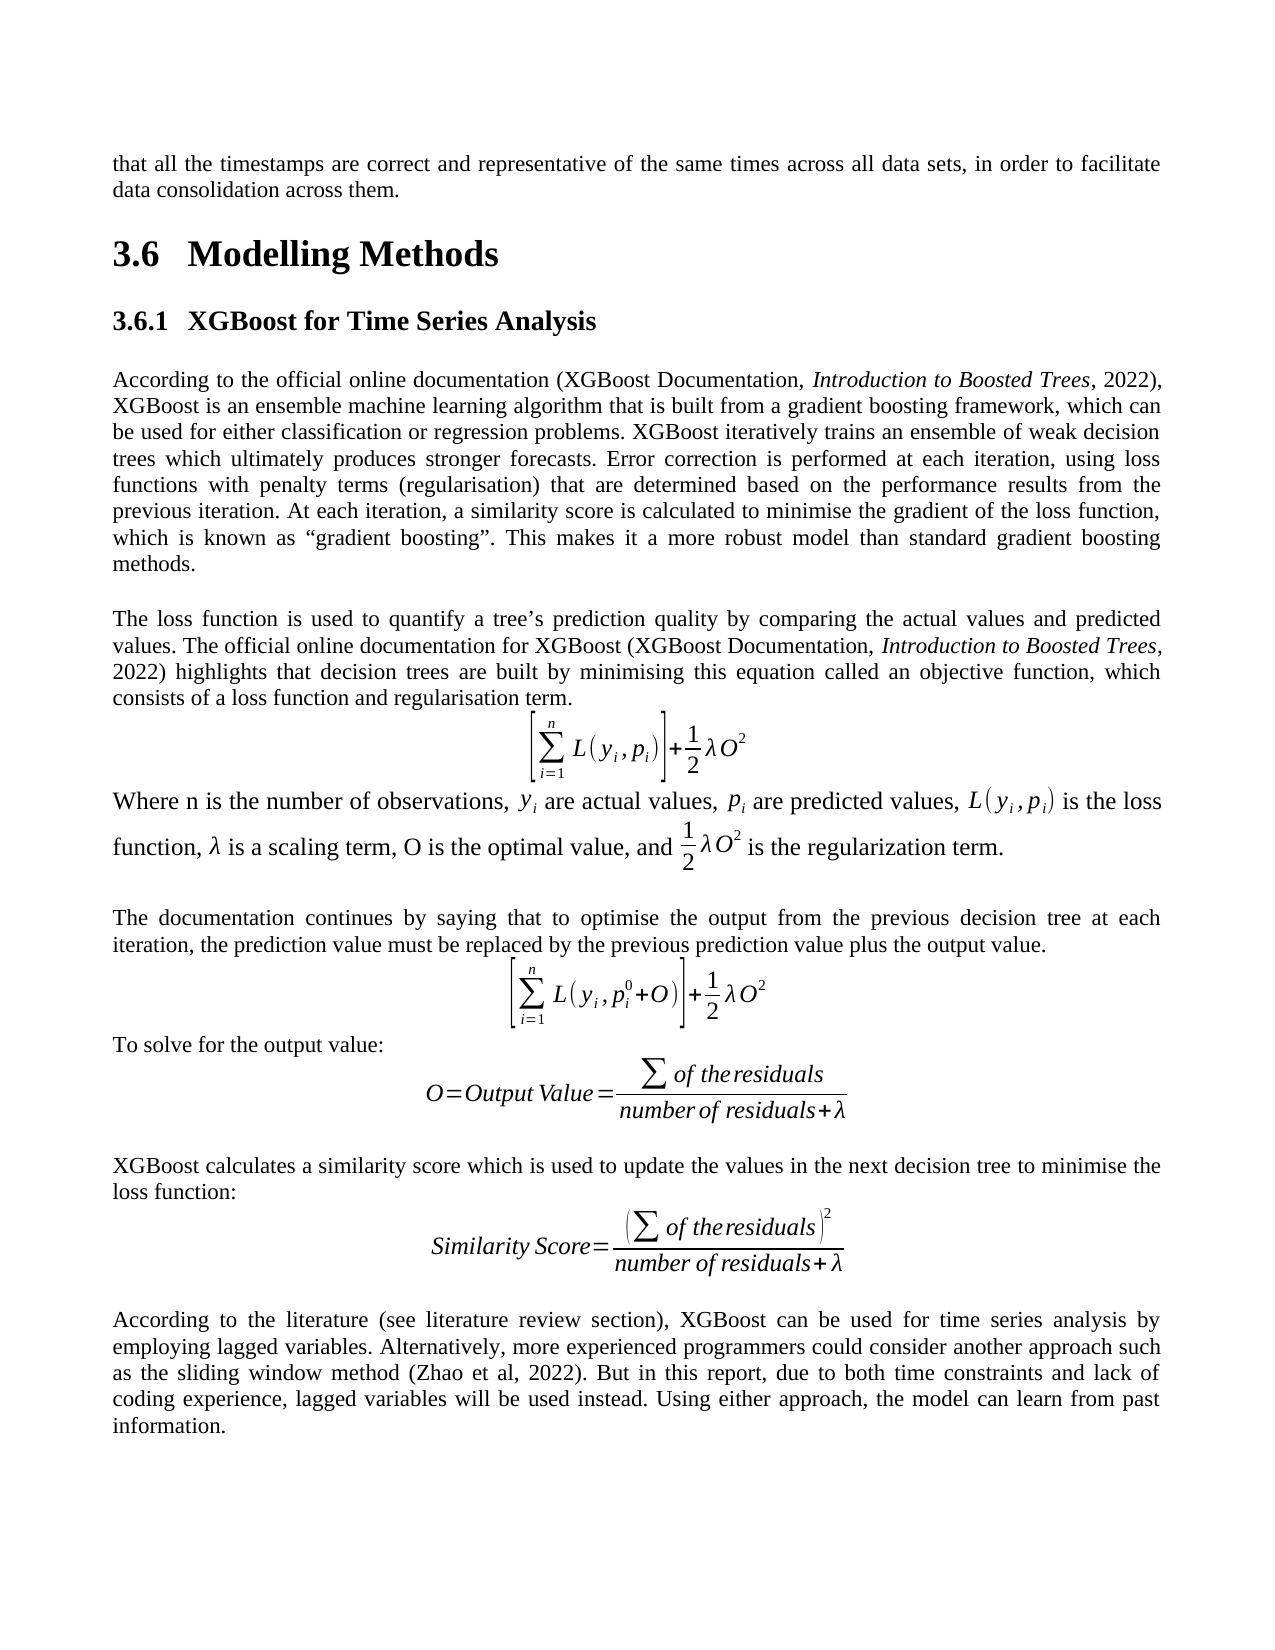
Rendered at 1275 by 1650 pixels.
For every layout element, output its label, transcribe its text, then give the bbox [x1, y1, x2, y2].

text Where n is the number of observations, are actual values, are predicted values, is the loss function, is a scaling term, O is the optimal value, and is the regularization term. [112, 785, 1162, 876]
subtitle 3.6.1 XGBoost for Time Series Analysis [112, 304, 1162, 337]
subtitle 3.6 Modelling Methods [112, 232, 1162, 275]
text XGBoost calculates a similarity score which is used to update the values in the next decision tree to minimise the loss function: [112, 1152, 1162, 1204]
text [112, 150, 1162, 203]
text To solve for the output value: [112, 1031, 1162, 1058]
text According to the literature (see literature review section), XGBoost can be used for time series analysis by employing lagged variables. Alternatively, more experienced programmers could consider another approach such as the sliding window method (Zhao et al, 2022). But in this report, due to both time constraints and lack of coding experience, lagged variables will be used instead. Using either approach, the model can learn from past information. [112, 1306, 1162, 1438]
text The documentation continues by saying that to optimise the output from the previous decision tree at each iteration, the prediction value must be replaced by the previous prediction value plus the output value. [112, 904, 1162, 957]
text According to the official online documentation (XGBoost Documentation, Introduction to Boosted Trees, 2022), XGBoost is an ensemble machine learning algorithm that is built from a gradient boosting framework, which can be used for either classification or regression problems. XGBoost iteratively trains an ensemble of weak decision trees which ultimately produces stronger forecasts. Error correction is performed at each iteration, using loss functions with penalty terms (regularisation) that are determined based on the performance results from the previous iteration. At each iteration, a similarity score is calculated to minimise the gradient of the loss function, which is known as “gradient boosting”. This makes it a more robust model than standard gradient boosting methods. [112, 366, 1162, 577]
text The loss function is used to quantify a tree’s prediction quality by comparing the actual values and predicted values. The official online documentation for XGBoost (XGBoost Documentation, Introduction to Boosted Trees, 2022) highlights that decision trees are built by minimising this equation called an objective function, which consists of a loss function and regularisation term. [112, 605, 1162, 711]
